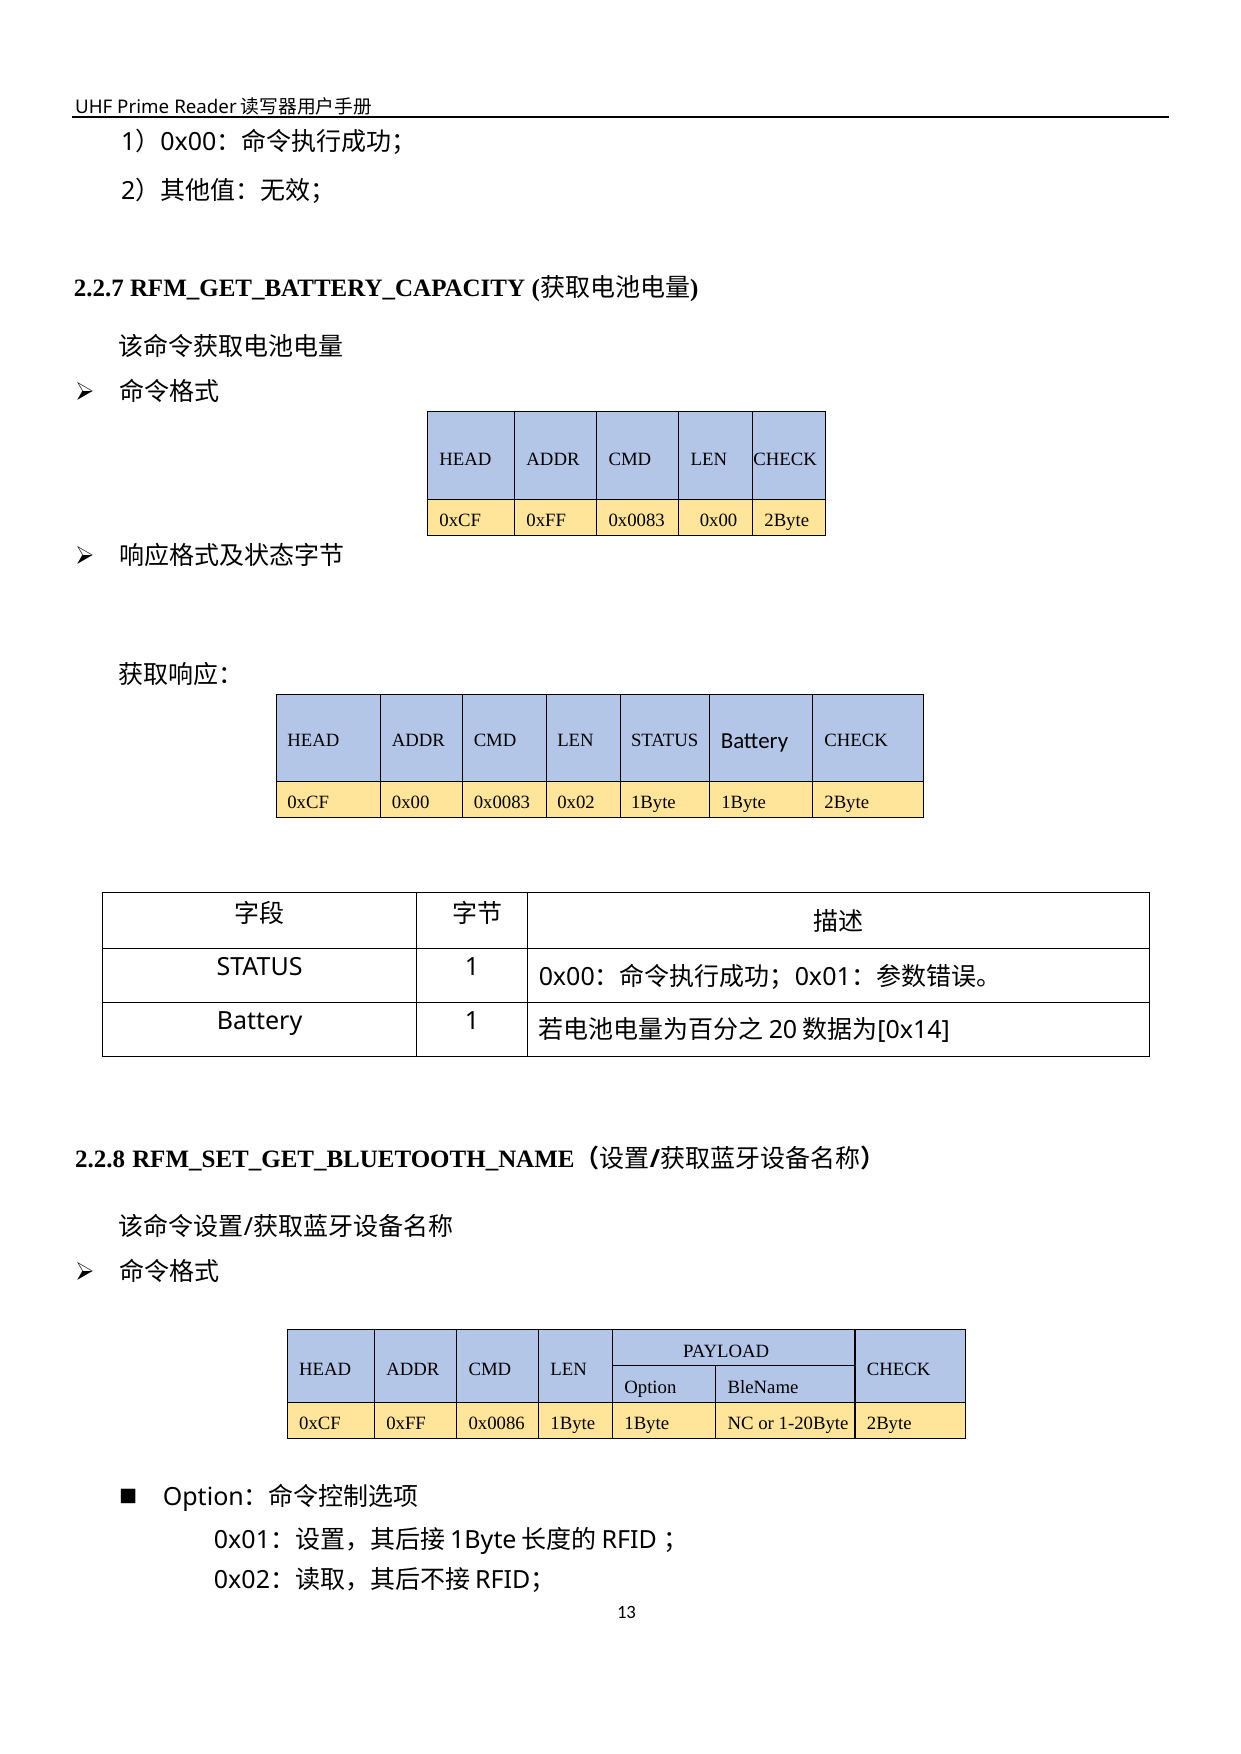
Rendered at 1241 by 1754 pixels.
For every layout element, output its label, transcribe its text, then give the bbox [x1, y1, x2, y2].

table_header PAYLOAD [613, 1330, 854, 1365]
list 命令格式 [75, 1252, 1178, 1288]
table_cell 0xCF [428, 500, 514, 535]
text 获取响应： [118, 654, 1178, 691]
table_cell 0xFF [375, 1403, 456, 1438]
table_cell BleName [716, 1366, 854, 1402]
list 命令格式 [75, 371, 1178, 408]
text 该命令获取电池电量 [118, 327, 1178, 363]
table_header CMD [597, 412, 678, 499]
table_header CHECK [813, 695, 923, 781]
table_cell STATUS [103, 949, 416, 1002]
table_header LEN [679, 412, 752, 499]
table_cell 0x0083 [597, 500, 678, 535]
table_header HEAD [277, 695, 380, 781]
text 该命令设置/获取蓝牙设备名称 [118, 1207, 1178, 1243]
table_cell 0x00：命令执行成功；0x01：参数错误。 [528, 949, 1149, 1002]
table_cell 1 [417, 1003, 527, 1056]
table_header LEN [547, 695, 620, 781]
table_cell 2Byte [813, 782, 923, 817]
table_cell 0xFF [515, 500, 596, 535]
table_header LEN [539, 1330, 612, 1402]
table_header Battery [710, 695, 812, 781]
list 响应格式及状态字节 [75, 536, 1178, 572]
table_header 字段 [103, 893, 416, 948]
table_header CMD [463, 695, 546, 781]
table_cell 0x0083 [463, 782, 546, 817]
subtitle 2.2.7 RFM_GET_BATTERY_CAPACITY (获取电池电量) [73, 267, 1178, 304]
table_header CHECK [753, 412, 825, 499]
table_header CHECK [856, 1330, 965, 1402]
table_cell 2Byte [753, 500, 825, 535]
table_cell 0x0086 [457, 1403, 538, 1438]
text 0x02：读取，其后不接RFID； [214, 1559, 1178, 1596]
table_cell 若电池电量为百分之20数据为[0x14] [528, 1003, 1149, 1056]
list Option：命令控制选项 [118, 1476, 1178, 1512]
table_cell 0xCF [288, 1403, 374, 1438]
table_cell 0x00 [381, 782, 462, 817]
table_cell 1Byte [621, 782, 709, 817]
table_header ADDR [515, 412, 596, 499]
table_header HEAD [288, 1330, 374, 1402]
table_header STATUS [621, 695, 709, 781]
table_cell NC or 1-20Byte [716, 1403, 854, 1438]
table_header HEAD [428, 412, 514, 499]
list 1）0x00：命令执行成功； [121, 121, 1178, 157]
table_header ADDR [381, 695, 462, 781]
table_cell 1 [417, 949, 527, 1002]
table_header 字节 [417, 893, 527, 948]
table_cell 1Byte [613, 1403, 715, 1438]
table_cell 0x00 [679, 500, 752, 535]
table_header ADDR [375, 1330, 456, 1402]
table_cell 2Byte [856, 1403, 965, 1438]
table_cell 0xCF [277, 782, 380, 817]
list 其他值：无效； [121, 171, 1178, 207]
subtitle 2.2.8 RFM_SET_GET_BLUETOOTH_NAME（设置/获取蓝牙设备名称） [75, 1139, 1178, 1175]
table_cell 1Byte [710, 782, 812, 817]
text 0x01：设置，其后接1Byte长度的RFID ； [214, 1520, 1178, 1556]
table_cell Option [613, 1366, 715, 1402]
table_cell 0x02 [547, 782, 620, 817]
table_cell Battery [103, 1003, 416, 1056]
table_cell 1Byte [539, 1403, 612, 1438]
table_header CMD [457, 1330, 538, 1402]
table_header 描述 [528, 893, 1149, 948]
